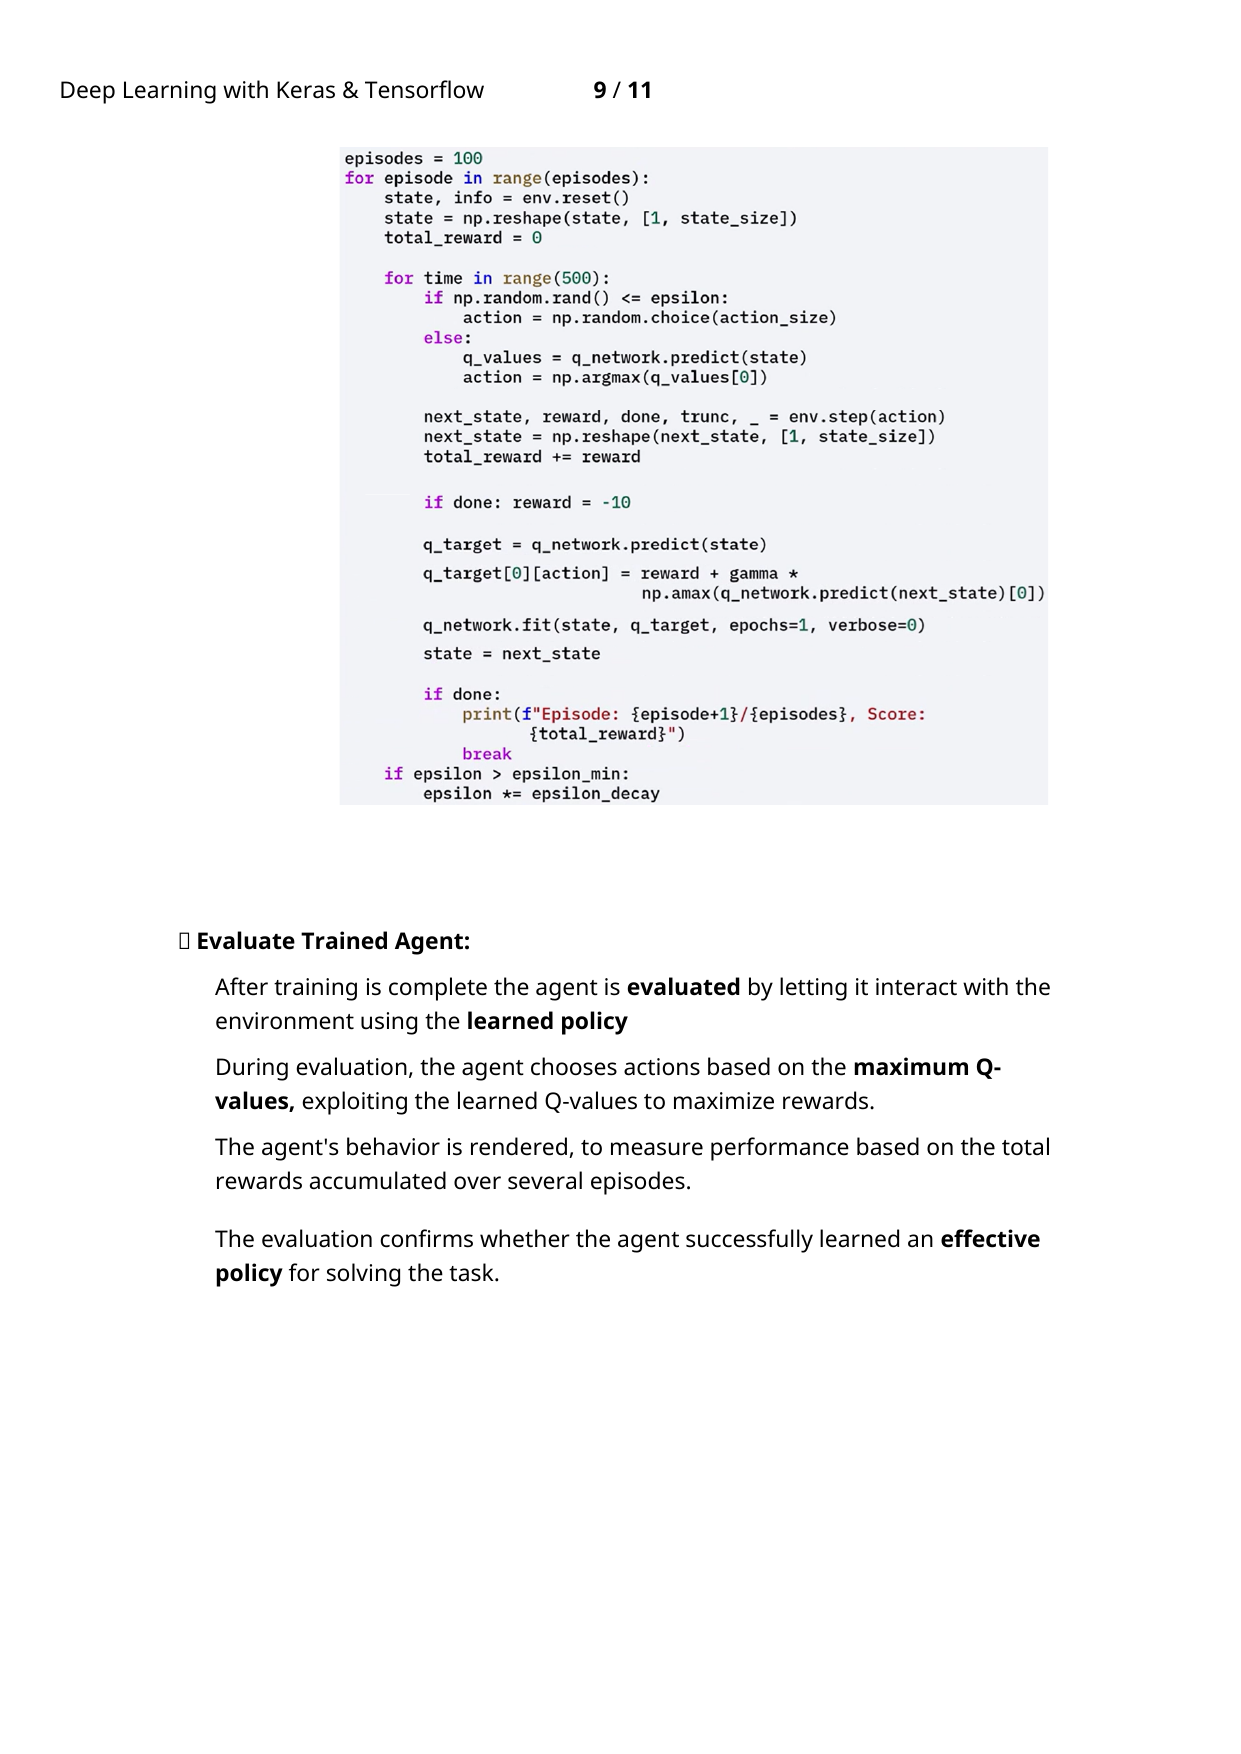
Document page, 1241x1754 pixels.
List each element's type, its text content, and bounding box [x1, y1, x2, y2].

text The evaluation confirms whether the agent successfully learned an effective policy for solving the task. [215, 1223, 1063, 1288]
text The agent's behavior is rendered, to measure performance based on the total rewards accumulated over several episodes. [215, 1131, 1063, 1196]
text During evaluation, the agent chooses actions based on the maximum Q-values, exploiting the learned Q-values to maximize rewards. [215, 1051, 1063, 1116]
picture [339, 147, 1049, 805]
text After training is complete the agent is evaluated by letting it interact with the environment using the learned policy [215, 971, 1063, 1036]
text 🔸 Evaluate Trained Agent: [177, 924, 1063, 956]
